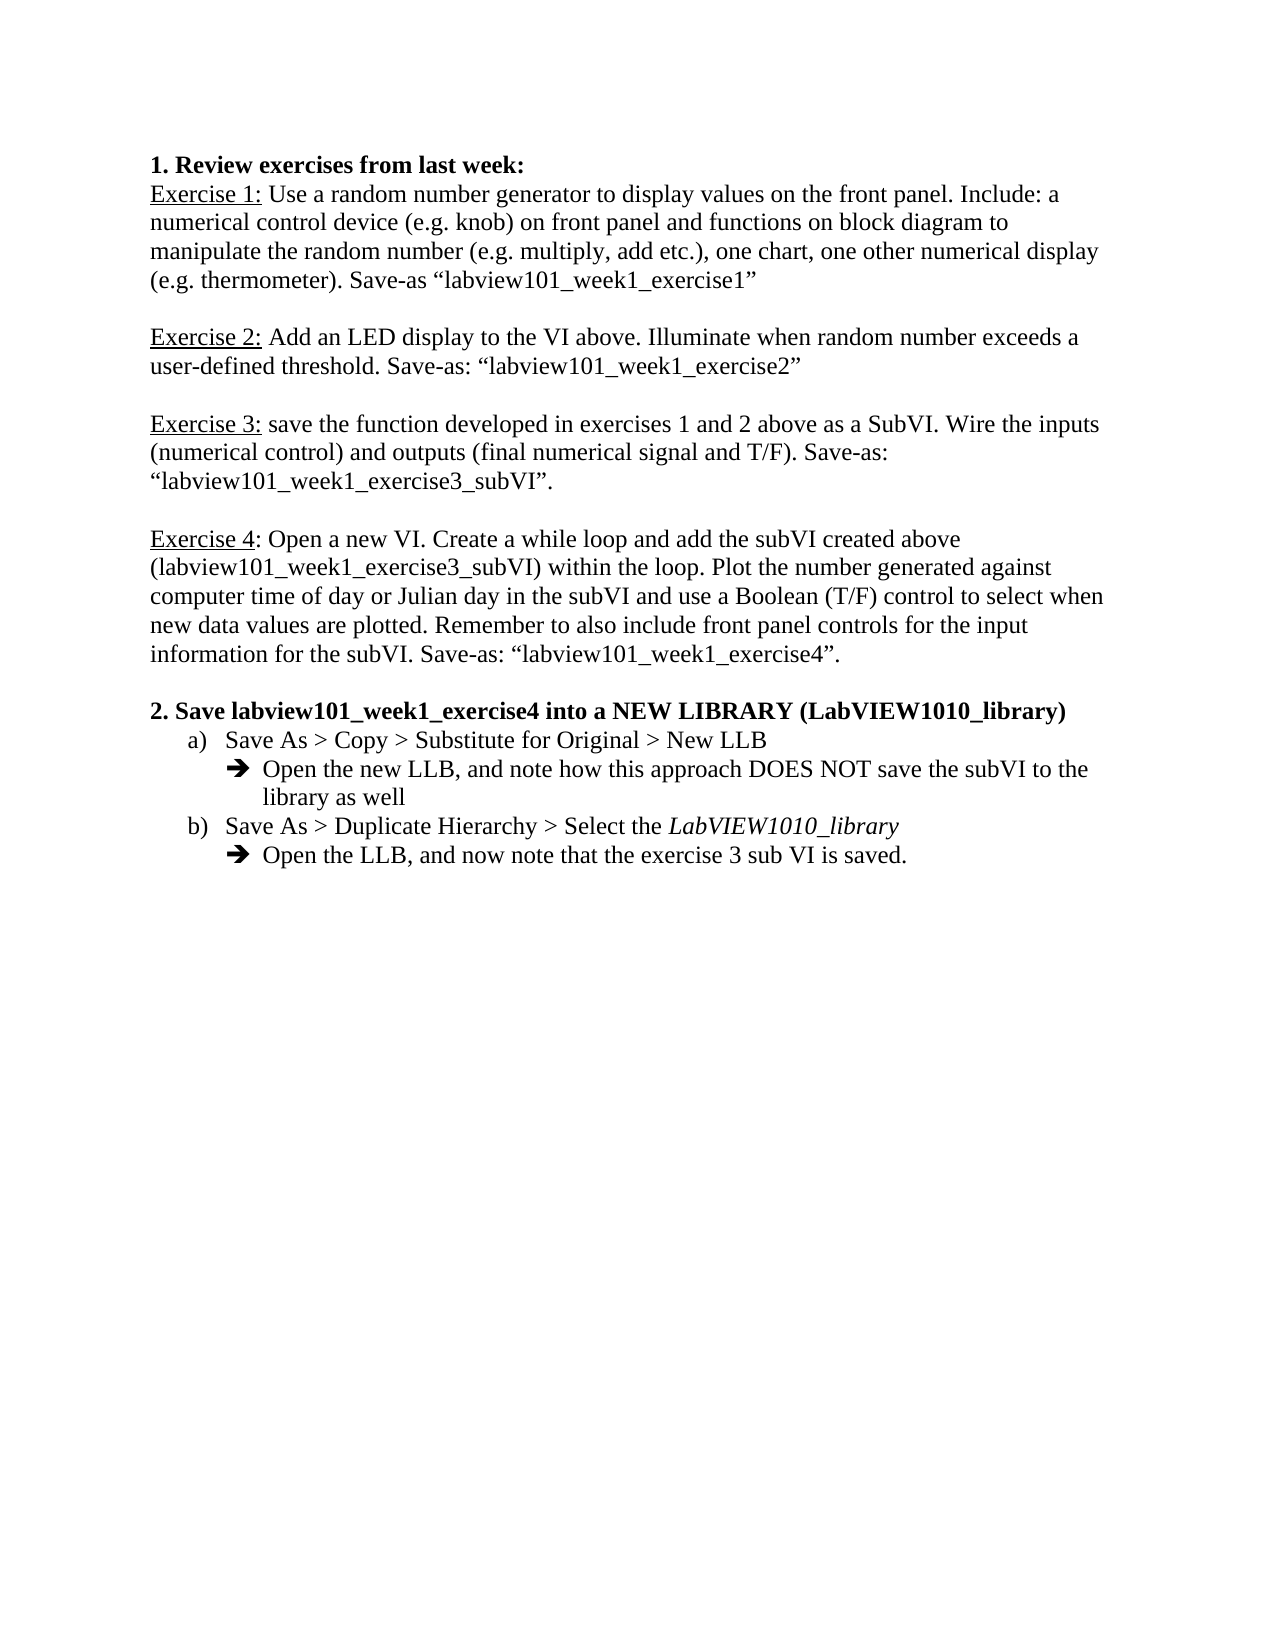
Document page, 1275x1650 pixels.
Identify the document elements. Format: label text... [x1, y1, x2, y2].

list Save As > Copy > Substitute for Original > New LLB [187, 725, 1125, 754]
text 1. Review exercises from last week: [150, 150, 1125, 179]
text 2. Save labview101_week1_exercise4 into a NEW LIBRARY (LabVIEW1010_library) [150, 696, 1125, 725]
list Save As > Duplicate Hierarchy > Select the LabVIEW1010_library [187, 811, 1125, 840]
list Open the LLB, and now note that the exercise 3 sub VI is saved. [225, 840, 1125, 869]
text Exercise 1: Use a random number generator to display values on the front panel. Include: a numerical control device (e.g. knob) on front panel and functions on block diagram to manipulate the random number (e.g. multiply, add etc.), one chart, one other numerical display (e.g. thermometer). Save-as “labview101_week1_exercise1” [150, 179, 1125, 294]
text Exercise 2: Add an LED display to the VI above. Illuminate when random number exceeds a user-defined threshold. Save-as: “labview101_week1_exercise2” [150, 322, 1125, 380]
text Exercise 3: save the function developed in exercises 1 and 2 above as a SubVI. Wire the inputs (numerical control) and outputs (final numerical signal and T/F). Save-as: “labview101_week1_exercise3_subVI”. [150, 409, 1125, 495]
text Exercise 4: Open a new VI. Create a while loop and add the subVI created above (labview101_week1_exercise3_subVI) within the loop. Plot the number generated against computer time of day or Julian day in the subVI and use a Boolean (T/F) control to select when new data values are plotted. Remember to also include front panel controls for the input information for the subVI. Save-as: “labview101_week1_exercise4”. [150, 524, 1125, 667]
list Open the new LLB, and note how this approach DOES NOT save the subVI to the library as well [225, 754, 1125, 811]
